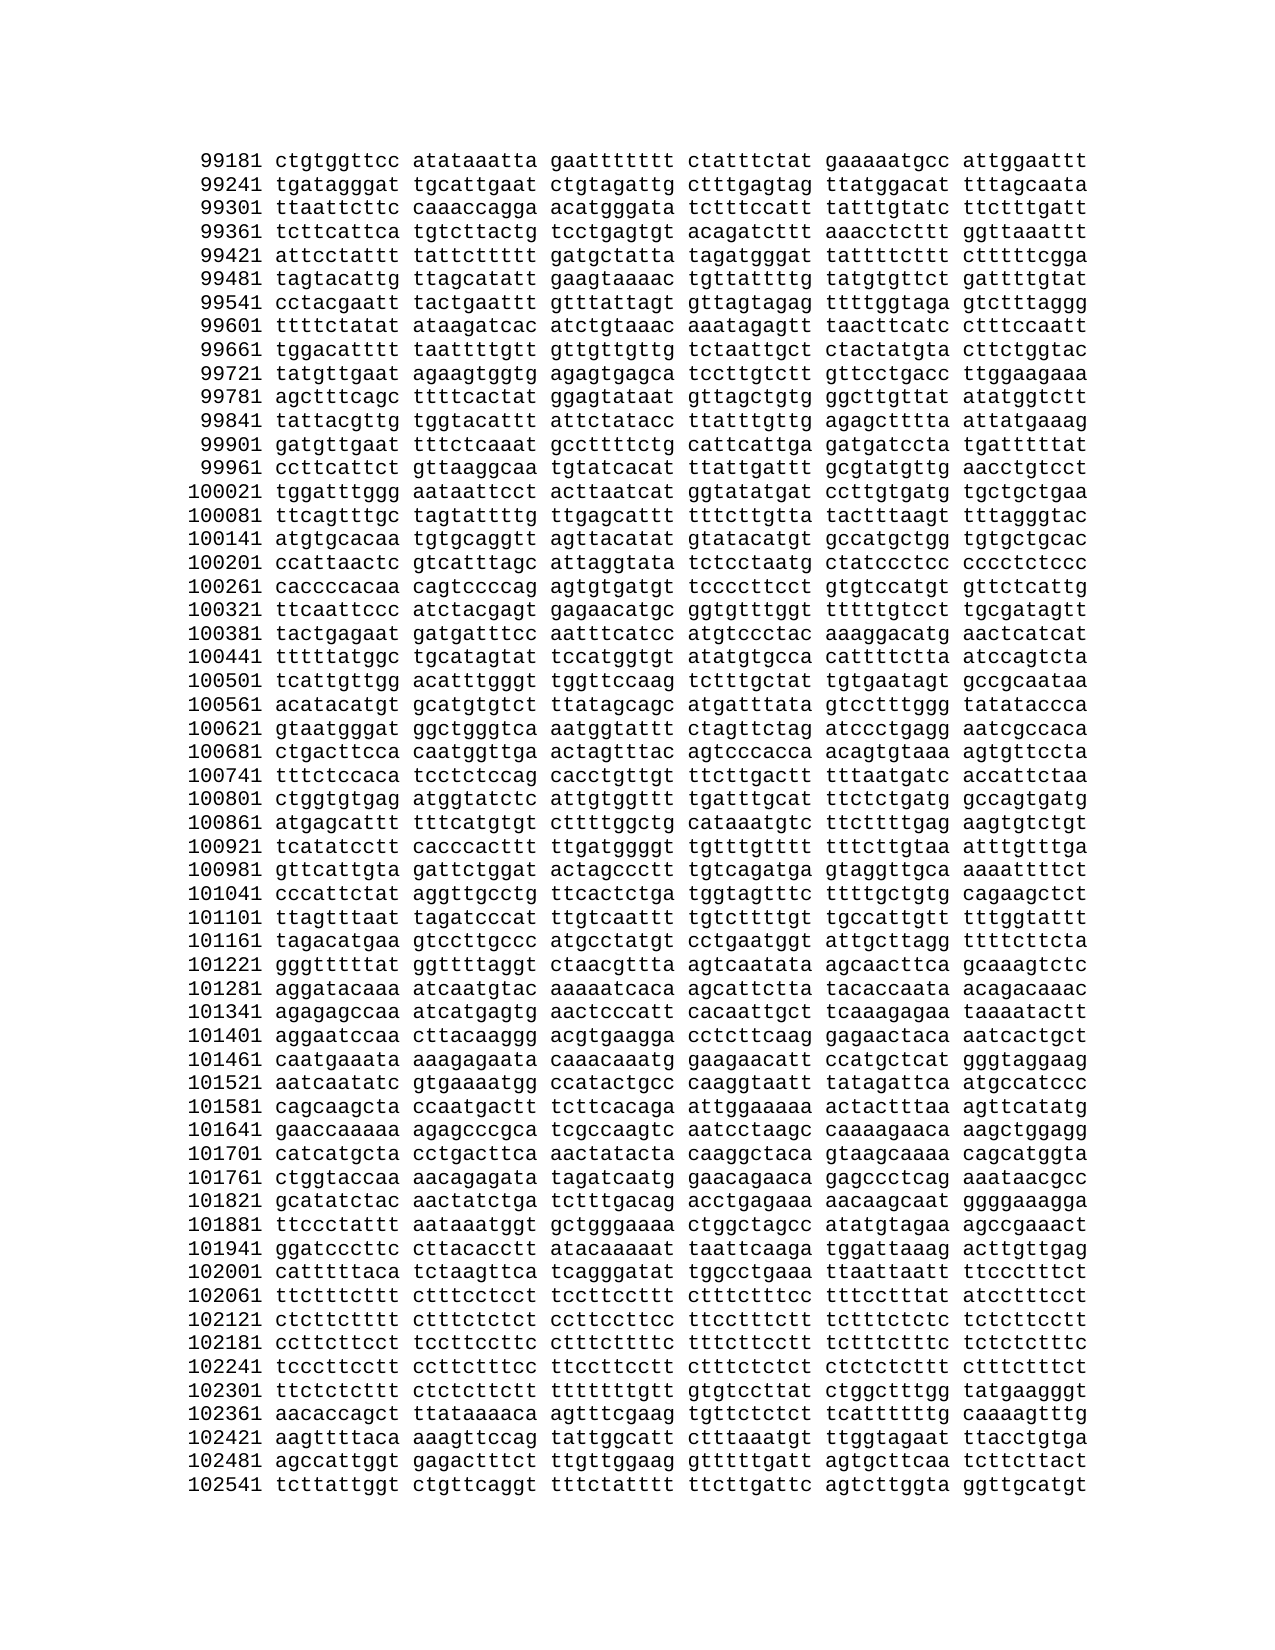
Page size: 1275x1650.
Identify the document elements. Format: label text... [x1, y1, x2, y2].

text 101041 cccattctat aggttgcctg ttcactctga tggtagtttc ttttgctgtg cagaagctct [150, 883, 1125, 907]
text 101701 catcatgcta cctgacttca aactatacta caaggctaca gtaagcaaaa cagcatggta [150, 1143, 1125, 1167]
text 102001 catttttaca tctaagttca tcagggatat tggcctgaaa ttaattaatt ttccctttct [150, 1261, 1125, 1285]
text 102421 aagttttaca aaagttccag tattggcatt ctttaaatgt ttggtagaat ttacctgtga [150, 1427, 1125, 1451]
text 99841 tattacgttg tggtacattt attctatacc ttatttgttg agagctttta attatgaaag [150, 410, 1125, 434]
text 101761 ctggtaccaa aacagagata tagatcaatg gaacagaaca gagccctcag aaataacgcc [150, 1167, 1125, 1190]
text 100201 ccattaactc gtcatttagc attaggtata tctcctaatg ctatccctcc cccctctccc [150, 552, 1125, 576]
text 102061 ttctttcttt ctttcctcct tccttccttt ctttctttcc tttcctttat atcctttcct [150, 1285, 1125, 1309]
text 100441 tttttatggc tgcatagtat tccatggtgt atatgtgcca cattttctta atccagtcta [150, 647, 1125, 670]
text 101161 tagacatgaa gtccttgccc atgcctatgt cctgaatggt attgcttagg ttttcttcta [150, 930, 1125, 954]
text 99421 attcctattt tattcttttt gatgctatta tagatgggat tattttcttt ctttttcgga [150, 244, 1125, 268]
text 101521 aatcaatatc gtgaaaatgg ccatactgcc caaggtaatt tatagattca atgccatccc [150, 1072, 1125, 1096]
text 101581 cagcaagcta ccaatgactt tcttcacaga attggaaaaa actactttaa agttcatatg [150, 1096, 1125, 1119]
text 101641 gaaccaaaaa agagcccgca tcgccaagtc aatcctaagc caaaagaaca aagctggagg [150, 1119, 1125, 1143]
text 99601 ttttctatat ataagatcac atctgtaaac aaatagagtt taacttcatc ctttccaatt [150, 316, 1125, 339]
text 100081 ttcagtttgc tagtattttg ttgagcattt tttcttgtta tactttaagt tttagggtac [150, 505, 1125, 528]
text 101401 aggaatccaa cttacaaggg acgtgaagga cctcttcaag gagaactaca aatcactgct [150, 1025, 1125, 1048]
text 102541 tcttattggt ctgttcaggt tttctatttt ttcttgattc agtcttggta ggttgcatgt [150, 1474, 1125, 1498]
text 100621 gtaatgggat ggctgggtca aatggtattt ctagttctag atccctgagg aatcgccaca [150, 717, 1125, 741]
text 100921 tcatatcctt cacccacttt ttgatggggt tgtttgtttt tttcttgtaa atttgtttga [150, 836, 1125, 859]
text 102241 tcccttcctt ccttctttcc ttccttcctt ctttctctct ctctctcttt ctttctttct [150, 1356, 1125, 1379]
text 99541 cctacgaatt tactgaattt gtttattagt gttagtagag ttttggtaga gtctttaggg [150, 292, 1125, 316]
text 99781 agctttcagc ttttcactat ggagtataat gttagctgtg ggcttgttat atatggtctt [150, 386, 1125, 410]
text 100501 tcattgttgg acatttgggt tggttccaag tctttgctat tgtgaatagt gccgcaataa [150, 670, 1125, 694]
text 99241 tgatagggat tgcattgaat ctgtagattg ctttgagtag ttatggacat tttagcaata [150, 174, 1125, 197]
text 100021 tggatttggg aataattcct acttaatcat ggtatatgat ccttgtgatg tgctgctgaa [150, 481, 1125, 505]
text 101461 caatgaaata aaagagaata caaacaaatg gaagaacatt ccatgctcat gggtaggaag [150, 1048, 1125, 1072]
text 101281 aggatacaaa atcaatgtac aaaaatcaca agcattctta tacaccaata acagacaaac [150, 978, 1125, 1001]
text 100681 ctgacttcca caatggttga actagtttac agtcccacca acagtgtaaa agtgttccta [150, 741, 1125, 765]
text 101221 gggtttttat ggttttaggt ctaacgttta agtcaatata agcaacttca gcaaagtctc [150, 954, 1125, 978]
text 99901 gatgttgaat tttctcaaat gccttttctg cattcattga gatgatccta tgatttttat [150, 434, 1125, 457]
text 100801 ctggtgtgag atggtatctc attgtggttt tgatttgcat ttctctgatg gccagtgatg [150, 788, 1125, 812]
text 100321 ttcaattccc atctacgagt gagaacatgc ggtgtttggt tttttgtcct tgcgatagtt [150, 599, 1125, 623]
text 99481 tagtacattg ttagcatatt gaagtaaaac tgttattttg tatgtgttct gattttgtat [150, 268, 1125, 292]
text 100981 gttcattgta gattctggat actagccctt tgtcagatga gtaggttgca aaaattttct [150, 859, 1125, 883]
text 100561 acatacatgt gcatgtgtct ttatagcagc atgatttata gtcctttggg tatataccca [150, 694, 1125, 717]
text 101881 ttccctattt aataaatggt gctgggaaaa ctggctagcc atatgtagaa agccgaaact [150, 1214, 1125, 1238]
text 102121 ctcttctttt ctttctctct ccttccttcc ttcctttctt tctttctctc tctcttcctt [150, 1309, 1125, 1332]
text 102181 ccttcttcct tccttccttc ctttcttttc tttcttcctt tctttctttc tctctctttc [150, 1332, 1125, 1356]
text 102301 ttctctcttt ctctcttctt tttttttgtt gtgtccttat ctggctttgg tatgaagggt [150, 1379, 1125, 1403]
text 99721 tatgttgaat agaagtggtg agagtgagca tccttgtctt gttcctgacc ttggaagaaa [150, 363, 1125, 386]
text 101941 ggatcccttc cttacacctt atacaaaaat taattcaaga tggattaaag acttgttgag [150, 1238, 1125, 1261]
text 102361 aacaccagct ttataaaaca agtttcgaag tgttctctct tcattttttg caaaagtttg [150, 1403, 1125, 1427]
text 100261 caccccacaa cagtccccag agtgtgatgt tccccttcct gtgtccatgt gttctcattg [150, 576, 1125, 599]
text 99661 tggacatttt taattttgtt gttgttgttg tctaattgct ctactatgta cttctggtac [150, 339, 1125, 363]
text 101821 gcatatctac aactatctga tctttgacag acctgagaaa aacaagcaat ggggaaagga [150, 1190, 1125, 1214]
text 99361 tcttcattca tgtcttactg tcctgagtgt acagatcttt aaacctcttt ggttaaattt [150, 221, 1125, 244]
text 101101 ttagtttaat tagatcccat ttgtcaattt tgtcttttgt tgccattgtt tttggtattt [150, 907, 1125, 930]
text 102481 agccattggt gagactttct ttgttggaag gtttttgatt agtgcttcaa tcttcttact [150, 1451, 1125, 1474]
text 99301 ttaattcttc caaaccagga acatgggata tctttccatt tatttgtatc ttctttgatt [150, 197, 1125, 221]
text 100381 tactgagaat gatgatttcc aatttcatcc atgtccctac aaaggacatg aactcatcat [150, 623, 1125, 647]
text 99961 ccttcattct gttaaggcaa tgtatcacat ttattgattt gcgtatgttg aacctgtcct [150, 457, 1125, 481]
text 100141 atgtgcacaa tgtgcaggtt agttacatat gtatacatgt gccatgctgg tgtgctgcac [150, 528, 1125, 552]
text 100741 tttctccaca tcctctccag cacctgttgt ttcttgactt tttaatgatc accattctaa [150, 765, 1125, 788]
text 99181 ctgtggttcc atataaatta gaattttttt ctatttctat gaaaaatgcc attggaattt [150, 150, 1125, 174]
text 101341 agagagccaa atcatgagtg aactcccatt cacaattgct tcaaagagaa taaaatactt [150, 1001, 1125, 1025]
text 100861 atgagcattt tttcatgtgt cttttggctg cataaatgtc ttcttttgag aagtgtctgt [150, 812, 1125, 836]
